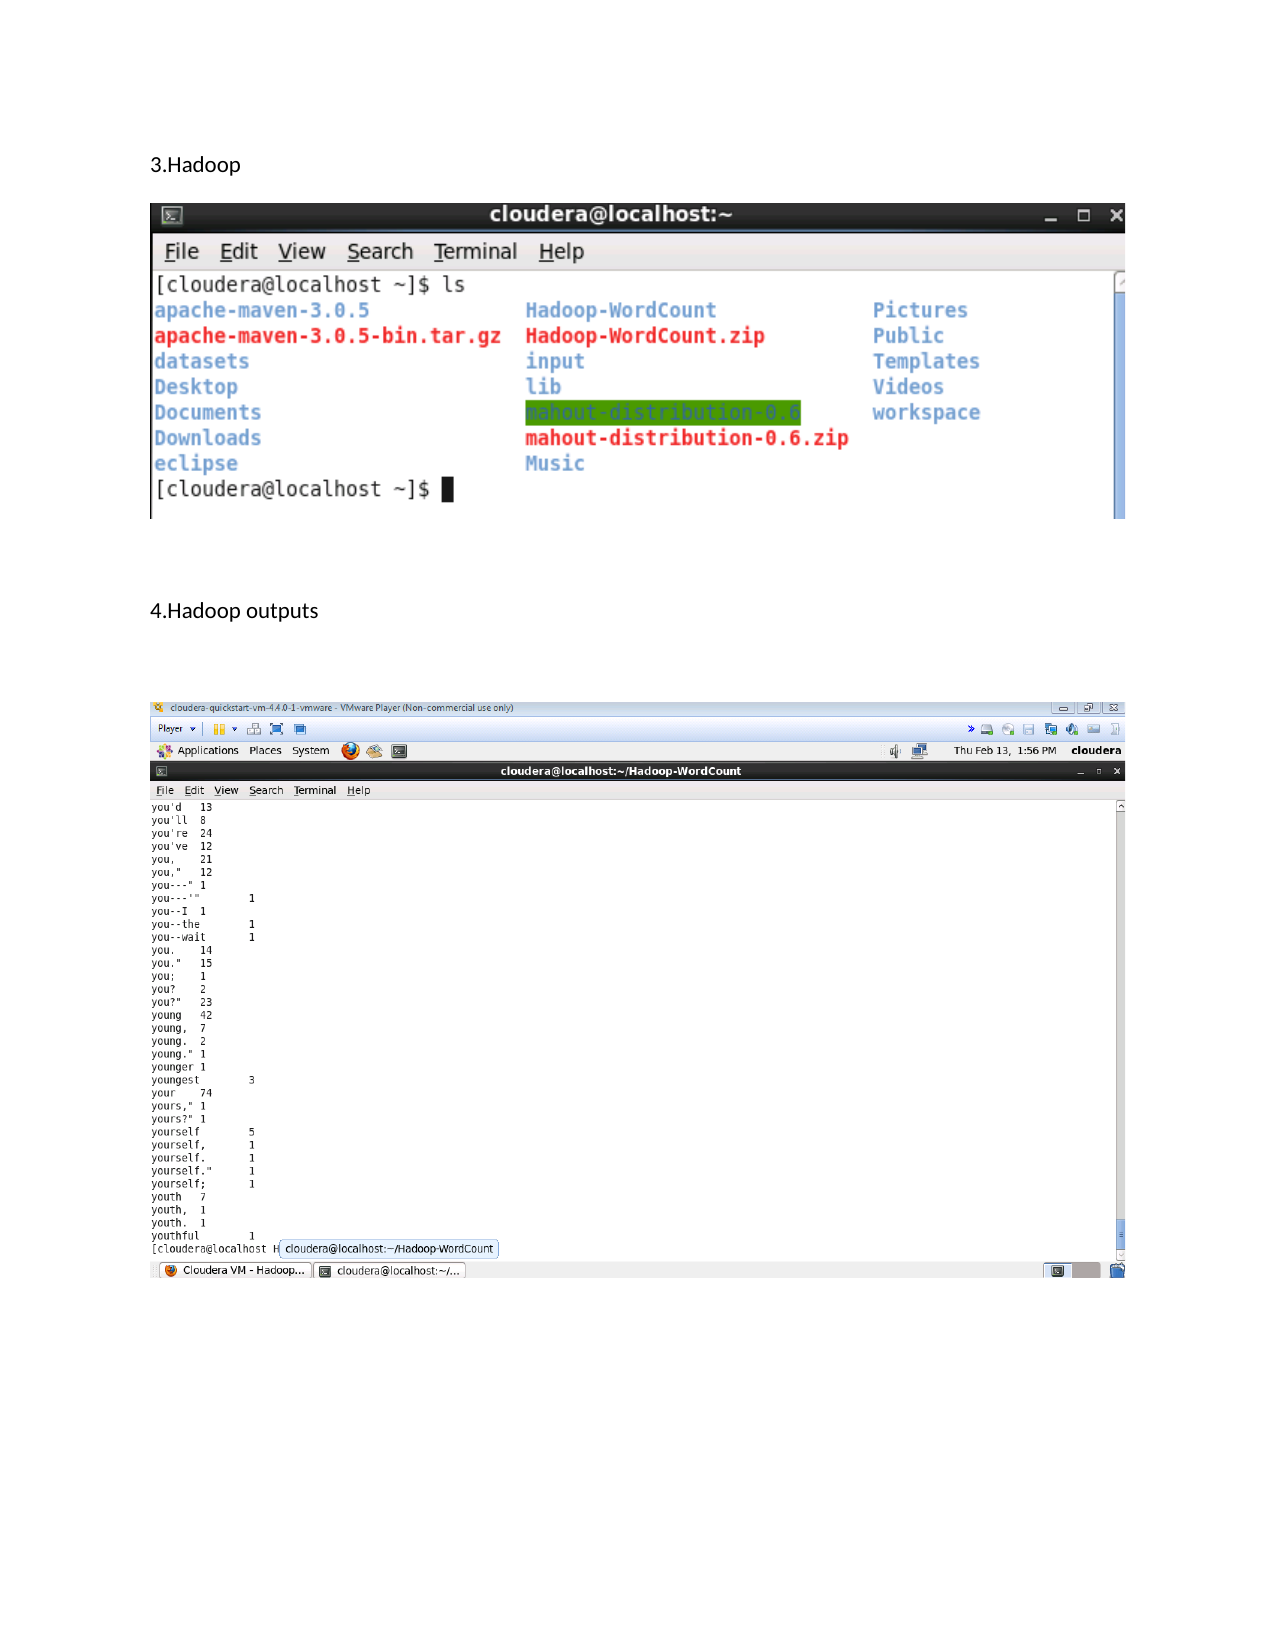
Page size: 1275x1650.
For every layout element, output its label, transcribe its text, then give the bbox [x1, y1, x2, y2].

text 3.Hadoop [150, 150, 1125, 178]
picture [150, 702, 1125, 1278]
text 4.Hadoop outputs [150, 597, 1125, 624]
picture [150, 203, 1125, 519]
